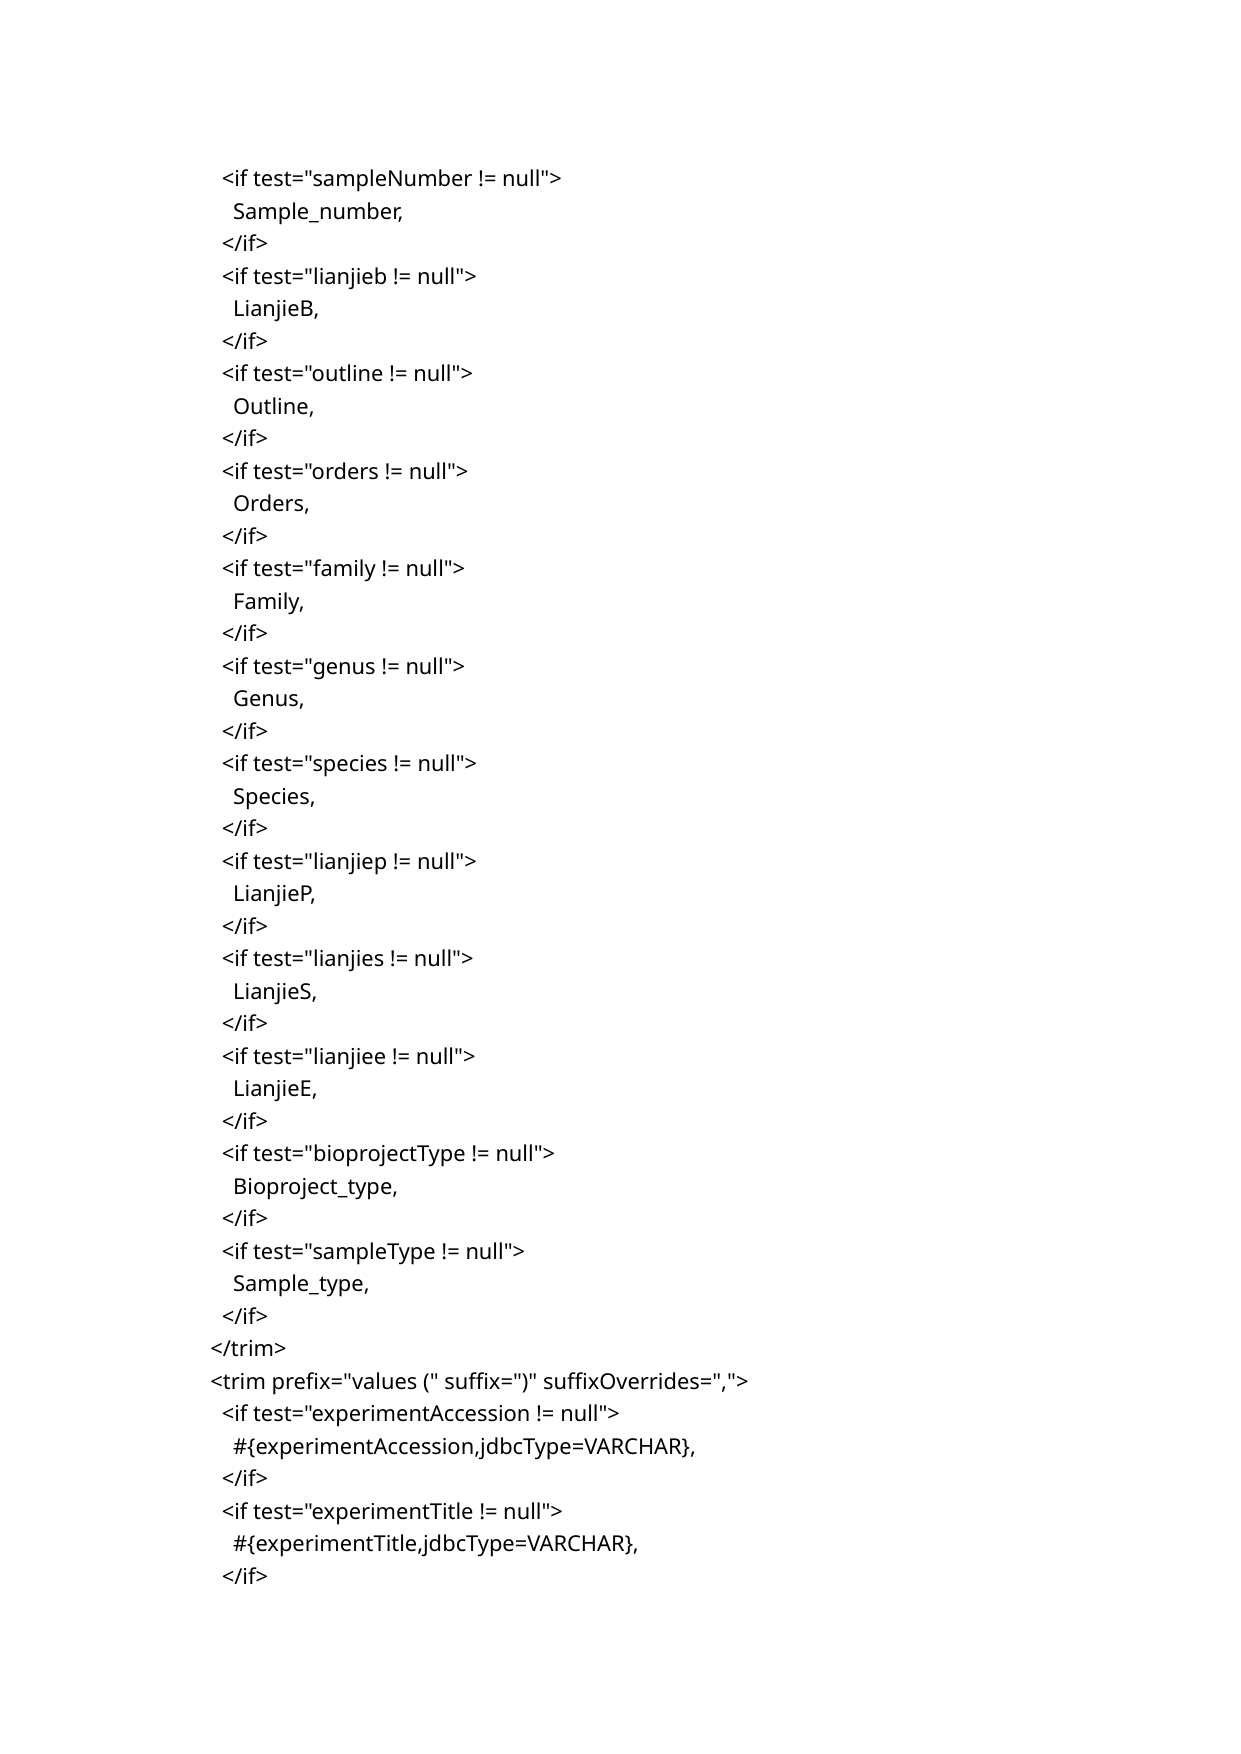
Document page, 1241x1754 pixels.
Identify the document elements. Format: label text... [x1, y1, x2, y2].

text </if> [187, 812, 1053, 844]
text <if test="lianjiee != null"> [187, 1039, 1053, 1072]
text </if> [187, 422, 1053, 454]
text </if> [187, 714, 1053, 747]
text </if> [187, 1559, 1053, 1592]
text LianjieB, [187, 292, 1053, 324]
text <if test="outline != null"> [187, 357, 1053, 389]
text <if test="lianjieb != null"> [187, 259, 1053, 292]
text <if test="lianjies != null"> [187, 942, 1053, 974]
text LianjieE, [187, 1072, 1053, 1104]
text <if test="bioprojectType != null"> [187, 1137, 1053, 1169]
text <if test="sampleNumber != null"> [187, 162, 1053, 194]
text LianjieS, [187, 974, 1053, 1007]
text </trim> [187, 1332, 1053, 1364]
text Orders, [187, 487, 1053, 519]
text <trim prefix="values (" suffix=")" suffixOverrides=","> [187, 1364, 1053, 1397]
text Sample_number, [187, 194, 1053, 227]
text LianjieP, [187, 877, 1053, 909]
text </if> [187, 909, 1053, 942]
text <if test="lianjiep != null"> [187, 844, 1053, 877]
text Species, [187, 779, 1053, 812]
text Bioproject_type, [187, 1169, 1053, 1202]
text </if> [187, 519, 1053, 552]
text <if test="genus != null"> [187, 649, 1053, 682]
text </if> [187, 617, 1053, 649]
text </if> [187, 324, 1053, 357]
text <if test="experimentAccession != null"> [187, 1397, 1053, 1429]
text <if test="sampleType != null"> [187, 1234, 1053, 1267]
text Family, [187, 584, 1053, 617]
text #{experimentTitle,jdbcType=VARCHAR}, [187, 1527, 1053, 1559]
text <if test="species != null"> [187, 747, 1053, 779]
text <if test="experimentTitle != null"> [187, 1494, 1053, 1527]
text </if> [187, 1007, 1053, 1039]
text </if> [187, 1104, 1053, 1137]
text Sample_type, [187, 1267, 1053, 1299]
text </if> [187, 227, 1053, 259]
text <if test="orders != null"> [187, 454, 1053, 487]
text Outline, [187, 389, 1053, 422]
text </if> [187, 1462, 1053, 1494]
text <if test="family != null"> [187, 552, 1053, 584]
text #{experimentAccession,jdbcType=VARCHAR}, [187, 1429, 1053, 1462]
text </if> [187, 1202, 1053, 1234]
text </if> [187, 1299, 1053, 1332]
text Genus, [187, 682, 1053, 714]
